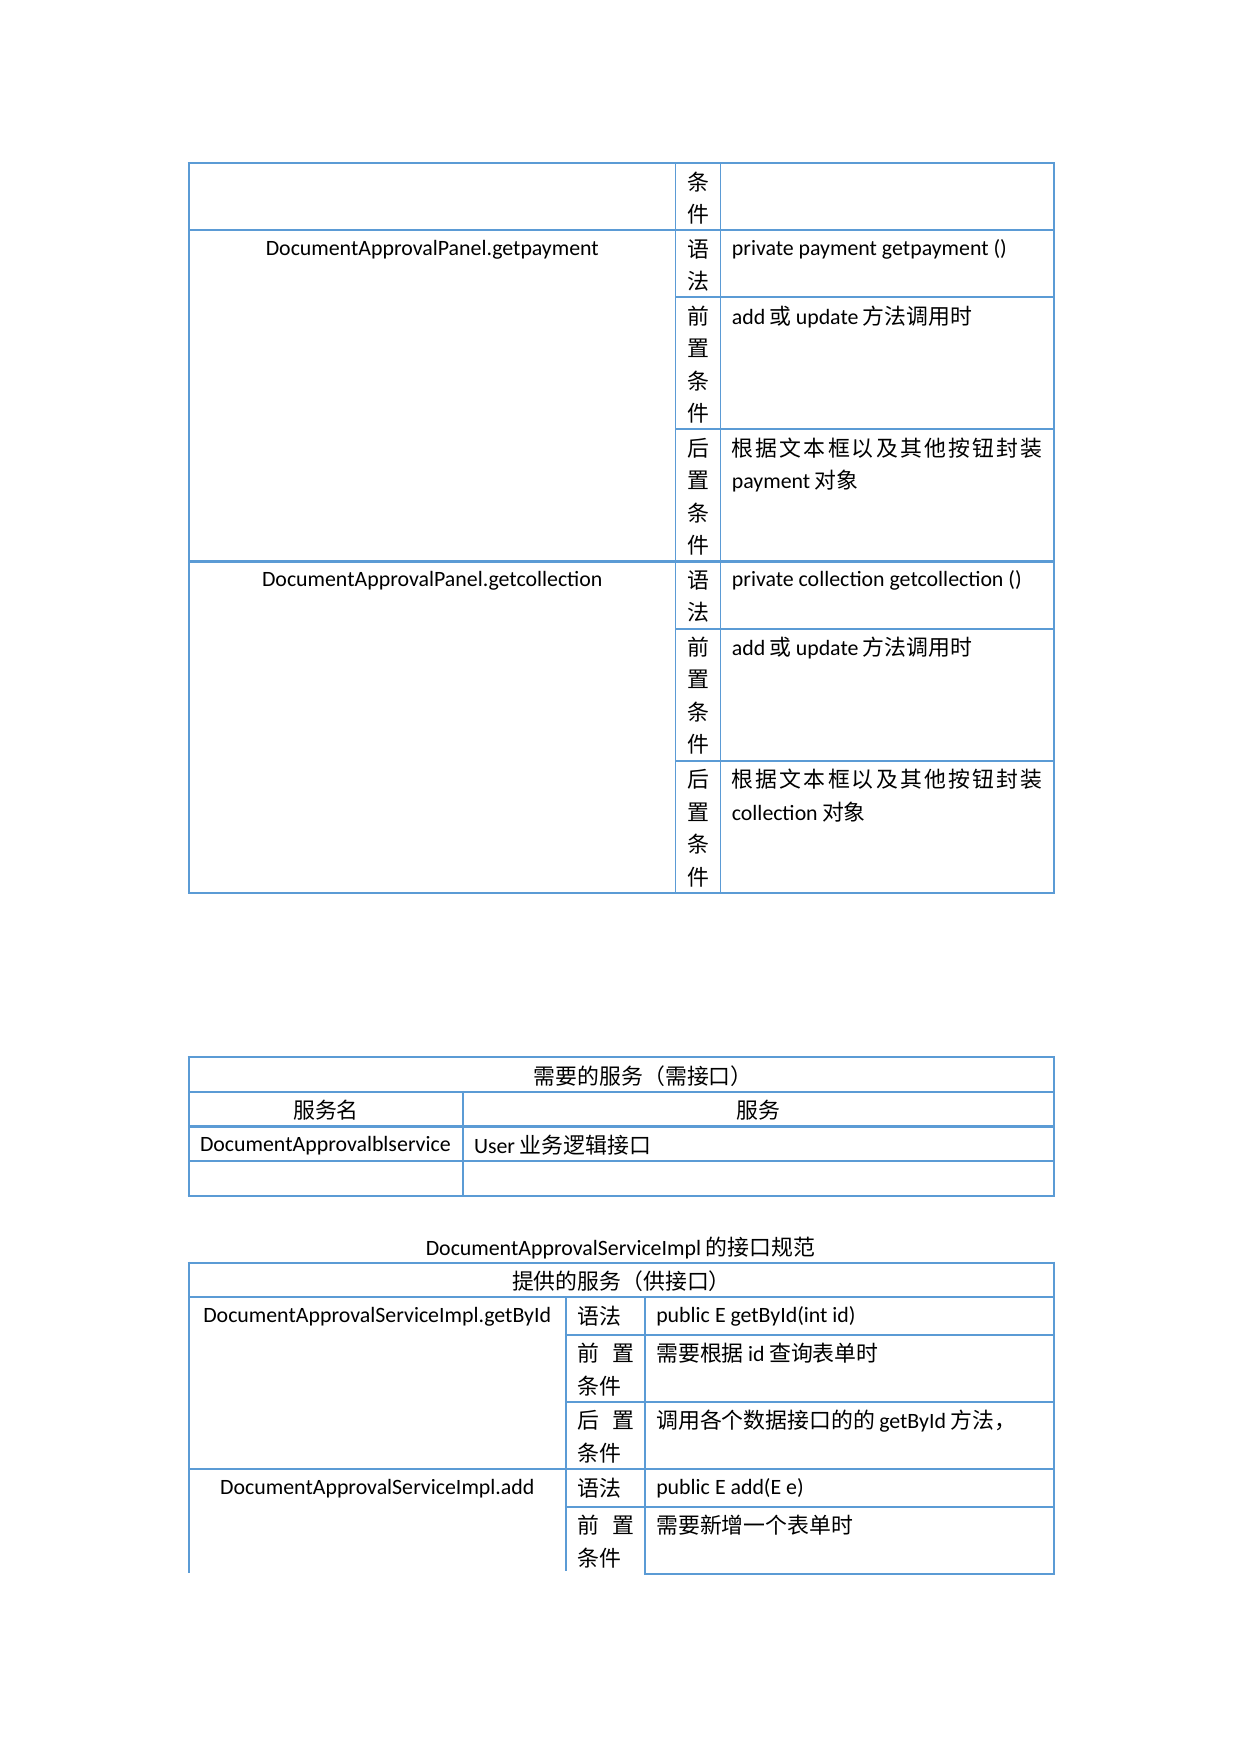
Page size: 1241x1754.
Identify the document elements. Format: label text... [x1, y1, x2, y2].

table_cell 语法 [676, 231, 720, 296]
table_cell DocumentApprovalServiceImpl.add [190, 1470, 566, 1573]
table_cell 调用各个数据接口的的getById方法， [646, 1403, 1053, 1468]
table_cell add或update方法调用时 [721, 630, 1053, 759]
table_cell DocumentApprovalPanel.getpayment [190, 231, 675, 560]
table_cell 服务名 [190, 1093, 462, 1125]
table_cell 后置条件 [676, 762, 720, 892]
table_cell private collection getcollection () [721, 563, 1053, 627]
table_cell 语法 [567, 1470, 644, 1506]
table_cell 根据文本框以及其他按钮封装payment对象 [721, 430, 1053, 560]
table_cell 根据文本框以及其他按钮封装collection对象 [721, 762, 1053, 892]
table_cell 语法 [676, 563, 720, 627]
table_cell DocumentApprovalblservice [190, 1128, 462, 1160]
table_cell DocumentApprovalPanel.getcollection [190, 563, 675, 892]
table_cell 前置条件 [566, 1508, 644, 1573]
table_header 需要的服务（需接口） [190, 1058, 1053, 1091]
table_cell 需要根据id查询表单时 [646, 1336, 1053, 1401]
table_cell 前置条件 [676, 298, 720, 428]
table_cell [190, 1162, 462, 1194]
table_cell 后置条件 [676, 164, 720, 229]
table_cell DocumentApprovalServiceImpl.getById [190, 1298, 565, 1468]
text DocumentApprovalServiceImpl的接口规范 [187, 1229, 1053, 1262]
table_cell public E getById(int id) [646, 1298, 1053, 1334]
table_cell 后置条件 [676, 430, 720, 560]
table_cell 前置条件 [676, 630, 720, 759]
table_cell public E add(E e) [646, 1470, 1053, 1506]
table_cell 需要新增一个表单时 [646, 1508, 1053, 1573]
table_cell 服务 [464, 1093, 1053, 1125]
table_cell 语法 [567, 1298, 644, 1334]
table_cell [464, 1162, 1053, 1194]
table_cell add或update方法调用时 [721, 298, 1053, 428]
table_cell private payment getpayment () [721, 231, 1053, 296]
table_cell 前置条件 [567, 1336, 644, 1401]
table_cell 后置条件 [567, 1403, 644, 1468]
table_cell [721, 164, 1053, 229]
table_header 提供的服务（供接口） [190, 1264, 1053, 1296]
table_cell User业务逻辑接口 [464, 1128, 1053, 1160]
